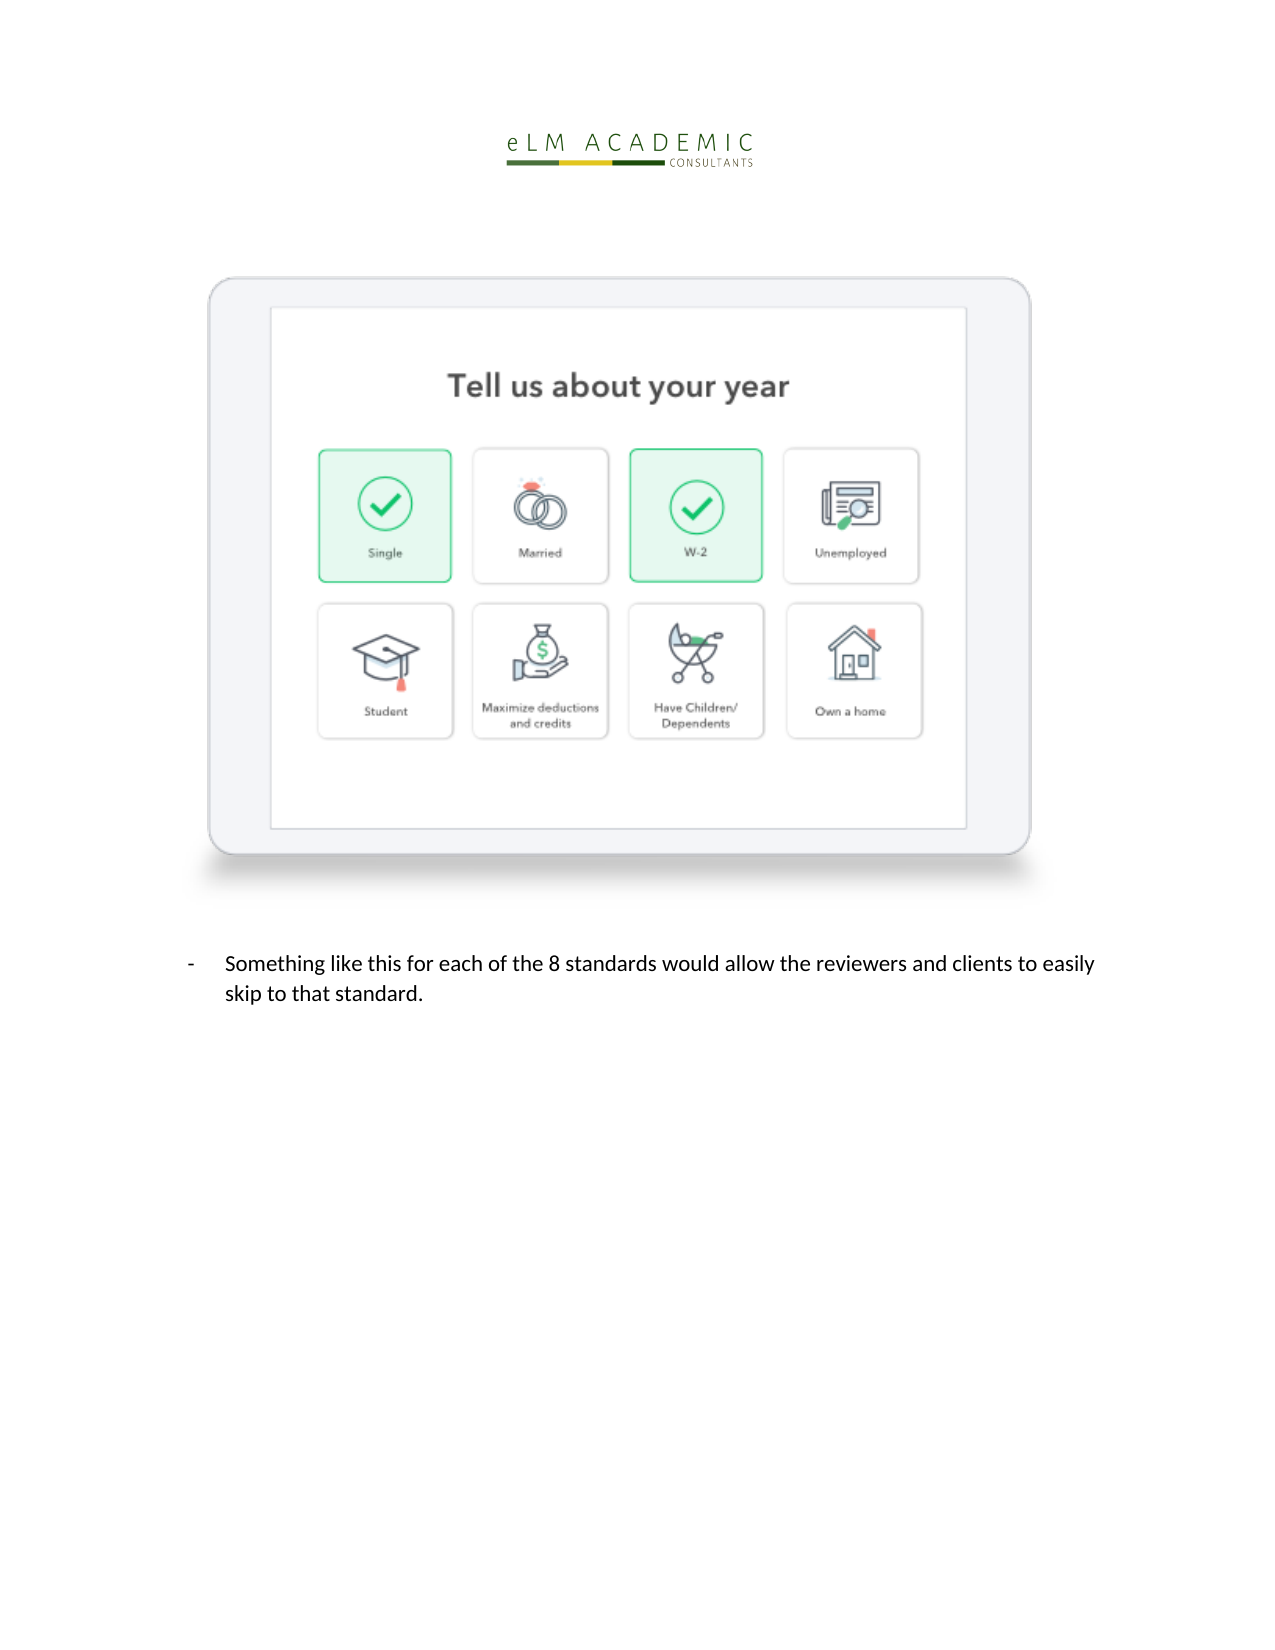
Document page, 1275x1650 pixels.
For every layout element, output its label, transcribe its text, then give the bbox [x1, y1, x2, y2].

picture [150, 73, 1088, 930]
list Something like this for each of the 8 standards would allow the reviewers and clients to easily skip to that standard. [187, 949, 1125, 1007]
